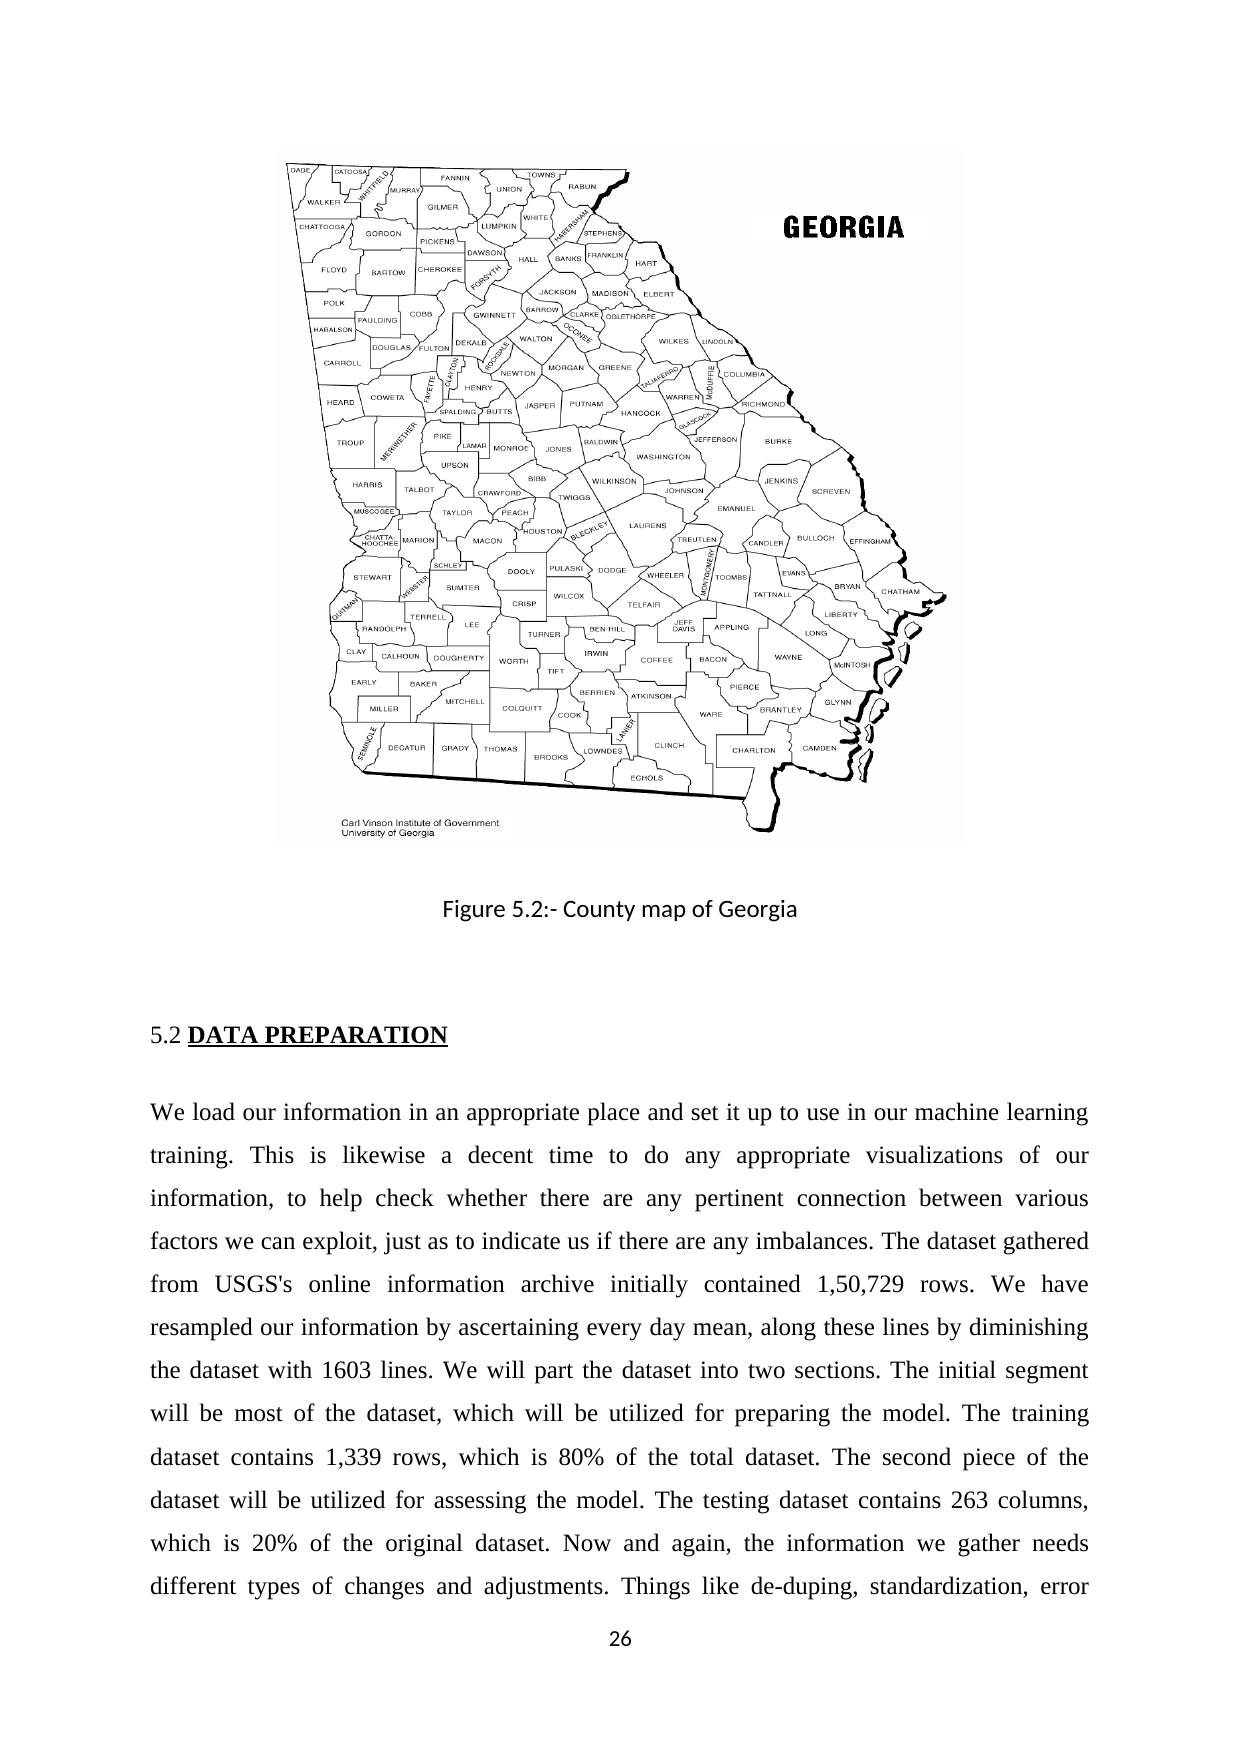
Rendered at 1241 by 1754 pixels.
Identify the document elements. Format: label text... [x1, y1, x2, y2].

text Figure 5.2:- County map of Georgia [150, 893, 1090, 924]
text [150, 1097, 1090, 1600]
picture [276, 150, 964, 847]
text 5.2 DATA PREPARATION [150, 1020, 1090, 1049]
